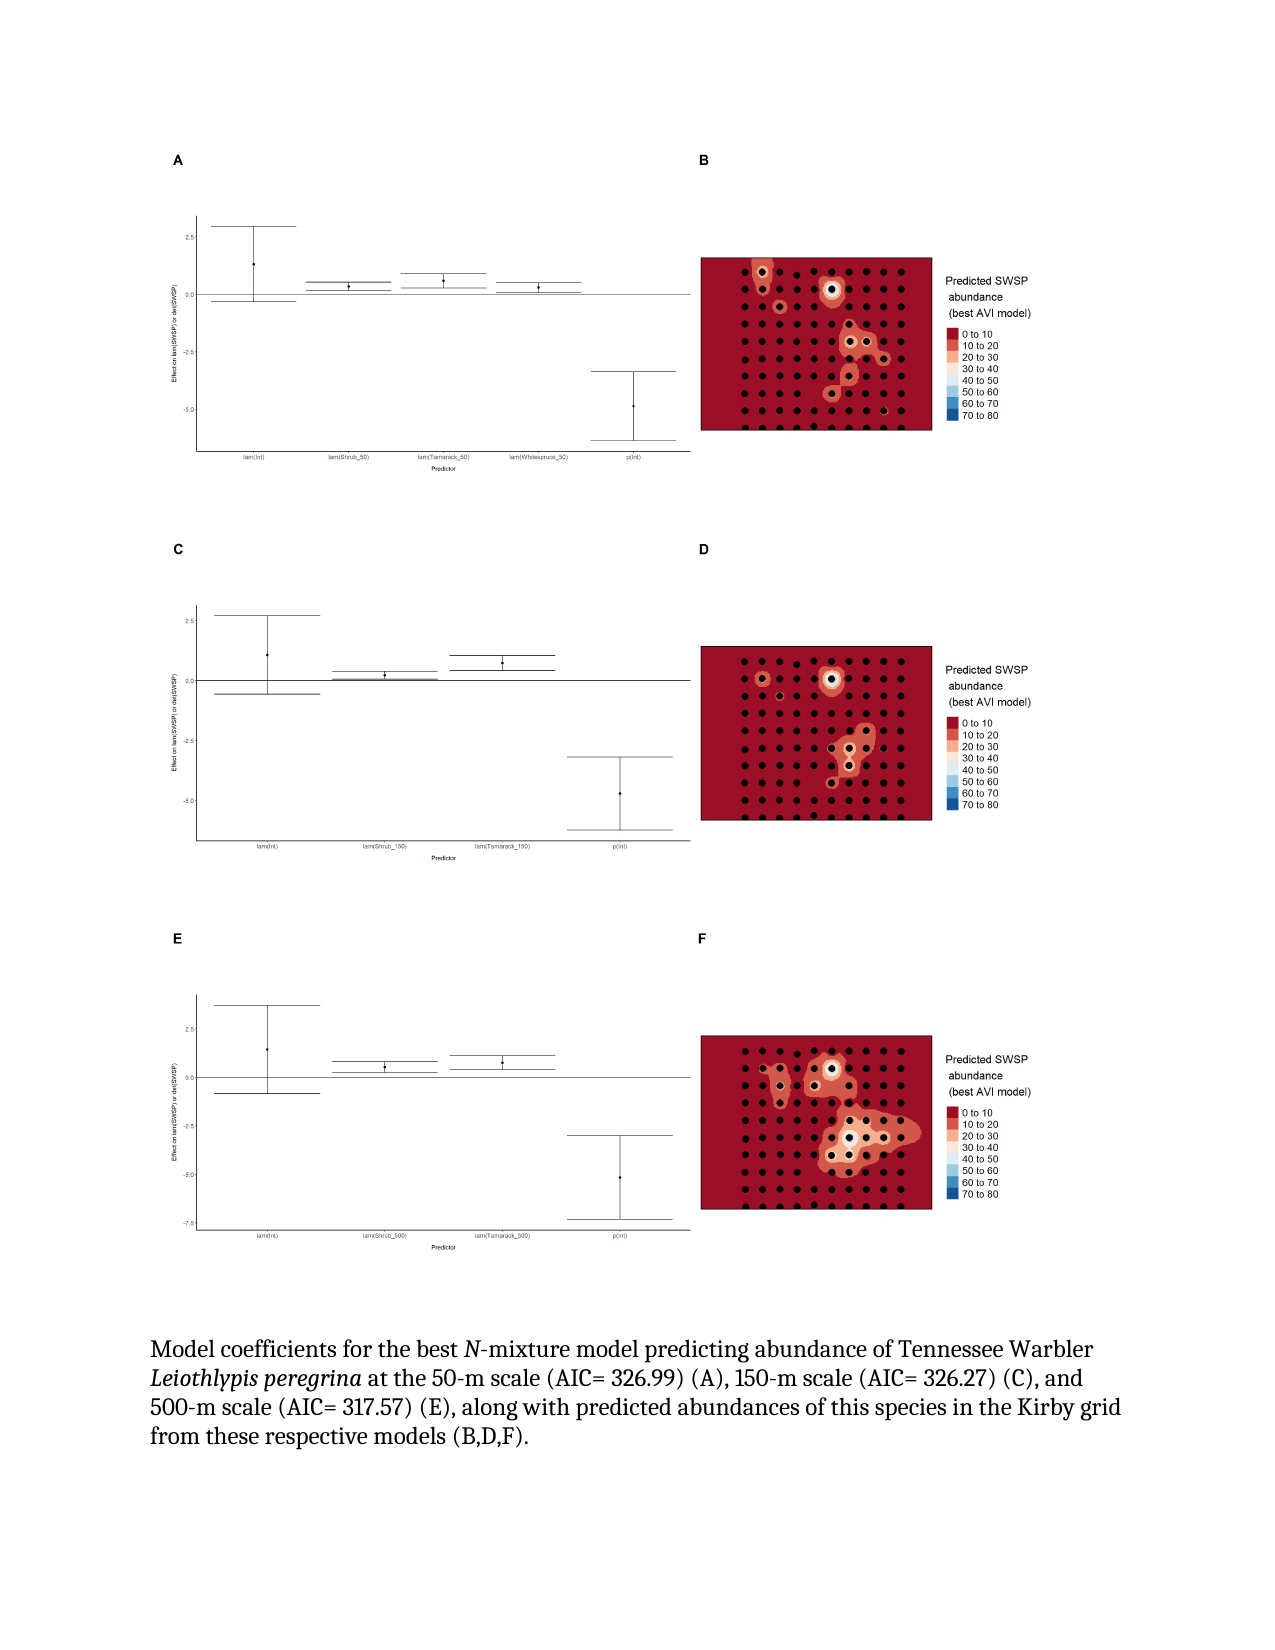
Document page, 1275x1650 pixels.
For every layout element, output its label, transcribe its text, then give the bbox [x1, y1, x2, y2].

text Model coefficients for the best N-mixture model predicting abundance of Tennessee Warbler Leiothlypis peregrina at the 50-m scale (AIC= 326.99) (A), 150-m scale (AIC= 326.27) (C), and 500-m scale (AIC= 317.57) (E), along with predicted abundances of this species in the Kirby grid from these respective models (B,D,F). [150, 1335, 1125, 1450]
picture [168, 150, 1044, 1317]
